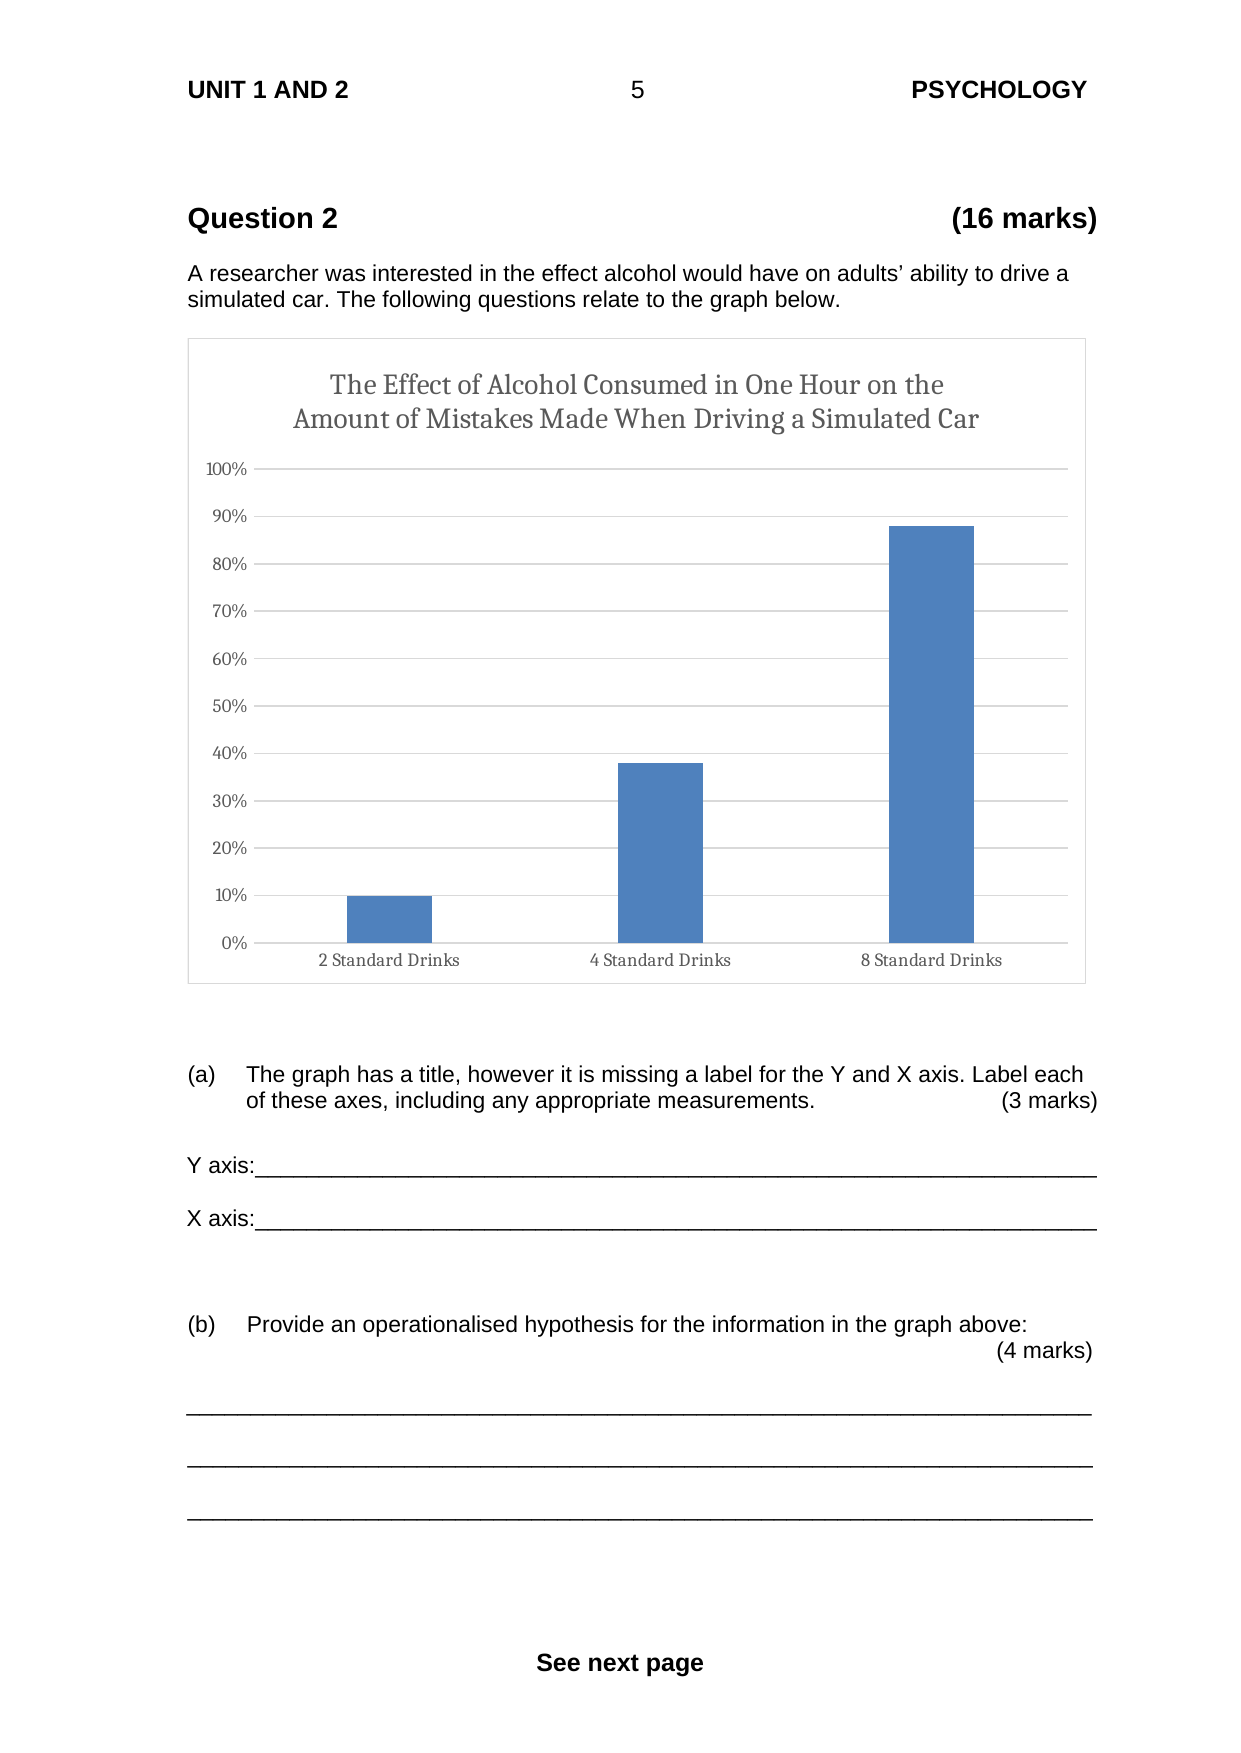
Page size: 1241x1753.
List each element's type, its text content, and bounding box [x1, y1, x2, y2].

text A researcher was interested in the effect alcohol would have on adults’ ability to drive a simulated car. The following questions relate to the graph below. [187, 260, 1104, 313]
text Question 2 (16 marks) [187, 201, 1104, 235]
text X axis:__________________________________________________________________ [186, 1205, 1104, 1231]
text (a) The graph has a title, however it is missing a label for the Y and X axis. Label each of these axes, including any appropriate measurements. (3 marks) [187, 1061, 1104, 1113]
text (b) Provide an operationalised hypothesis for the information in the graph above: (4 marks) [187, 1311, 1104, 1363]
text Y axis:__________________________________________________________________ [186, 1152, 1104, 1179]
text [186, 1389, 1104, 1521]
